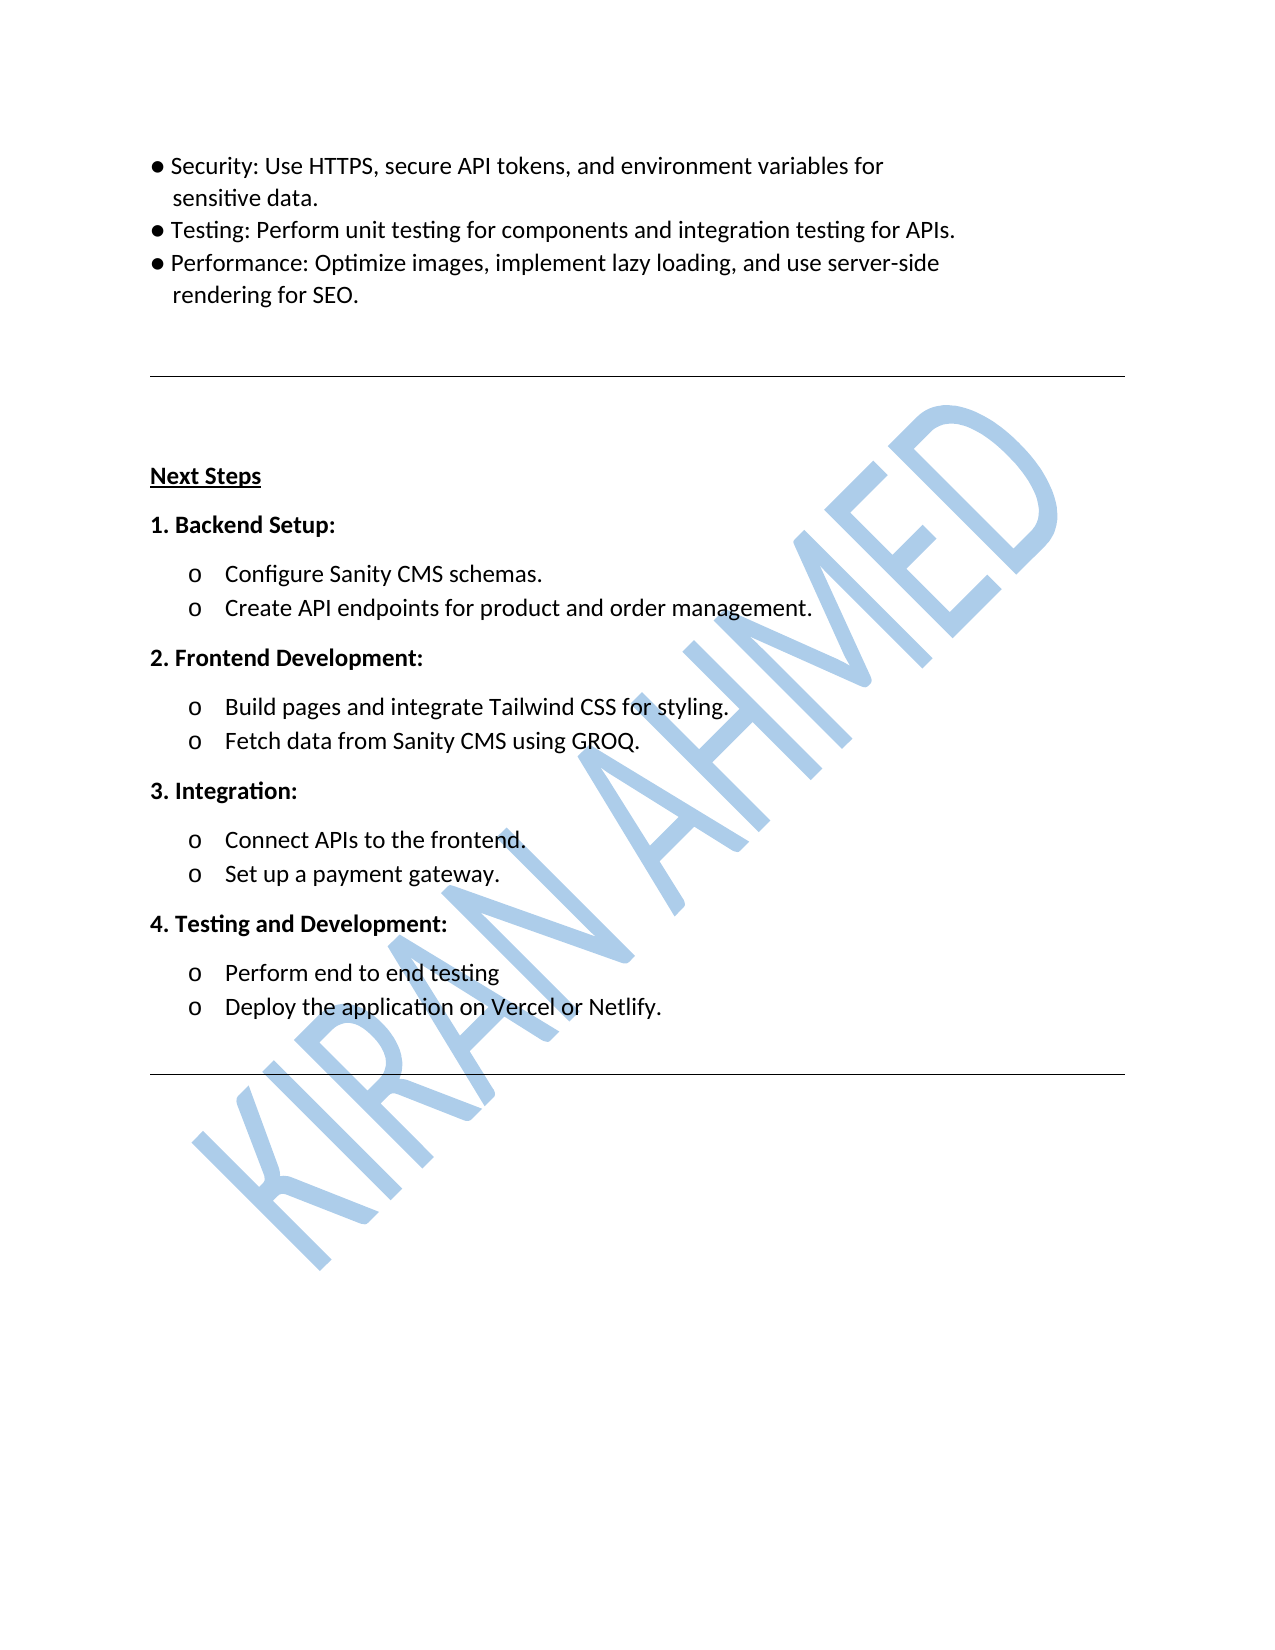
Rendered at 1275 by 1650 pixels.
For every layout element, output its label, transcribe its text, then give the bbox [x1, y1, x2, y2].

list Create API endpoints for product and order management. [187, 592, 1125, 624]
text 1. Backend Setup: [150, 509, 1125, 540]
text Next Steps [150, 460, 1125, 491]
list Build pages and integrate Tailwind CSS for styling. [187, 691, 1125, 723]
list Perform end to end testing [187, 957, 1125, 989]
text ● Testing: Perform unit testing for components and integration testing for APIs. [150, 214, 1125, 245]
text rendering for SEO. [150, 279, 1125, 310]
list Deploy the application on Vercel or Netlify. [187, 991, 1125, 1022]
text 4. Testing and Development: [150, 908, 1125, 939]
list Set up a payment gateway. [187, 858, 1125, 889]
text 3. Integration: [150, 775, 1125, 806]
text sensitive data. [150, 182, 1125, 213]
list Configure Sanity CMS schemas. [187, 558, 1125, 590]
list Fetch data from Sanity CMS using GROQ. [187, 725, 1125, 757]
text 2. Frontend Development: [150, 642, 1125, 673]
text ● Security: Use HTTPS, secure API tokens, and environment variables for [150, 150, 1125, 181]
text ● Performance: Optimize images, implement lazy loading, and use server-side [150, 247, 1125, 277]
list Connect APIs to the frontend. [187, 824, 1125, 856]
